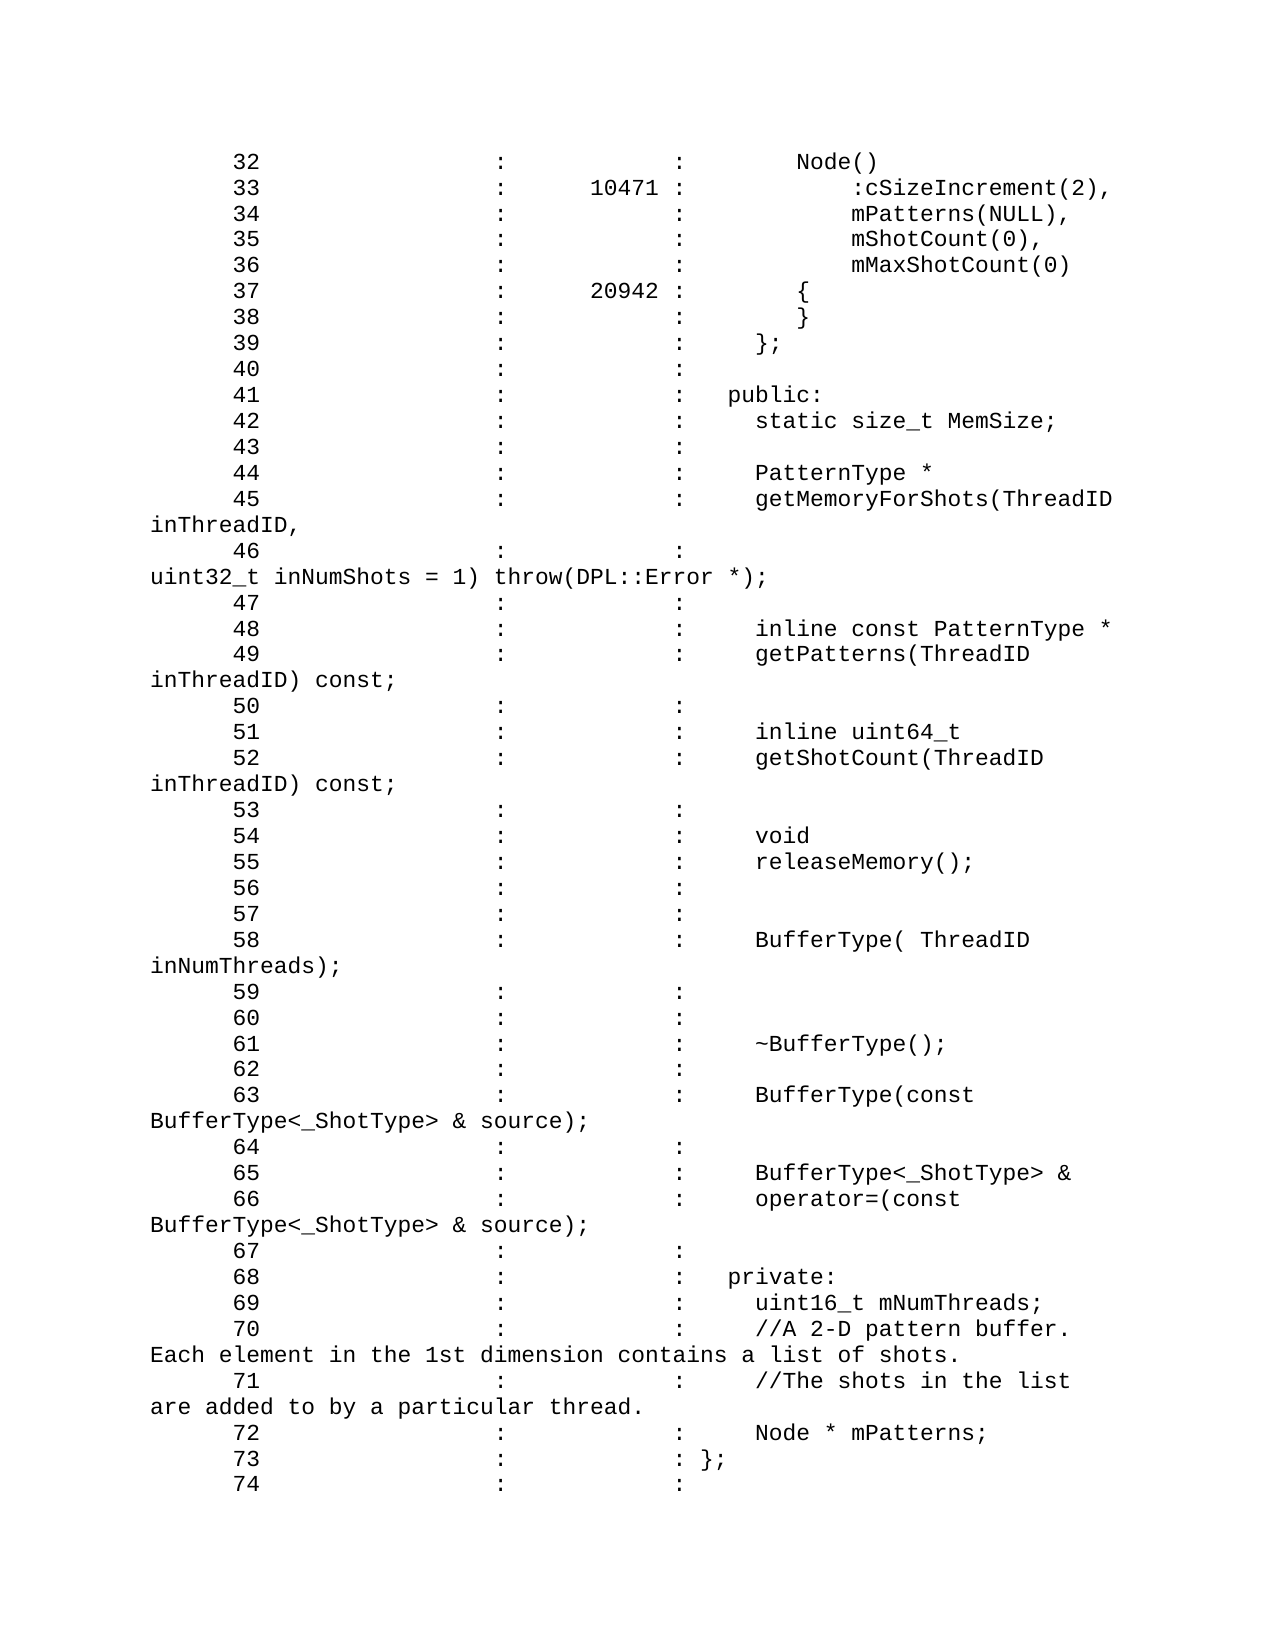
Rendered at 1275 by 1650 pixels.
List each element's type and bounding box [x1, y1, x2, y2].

table_cell [150, 150, 1125, 1499]
